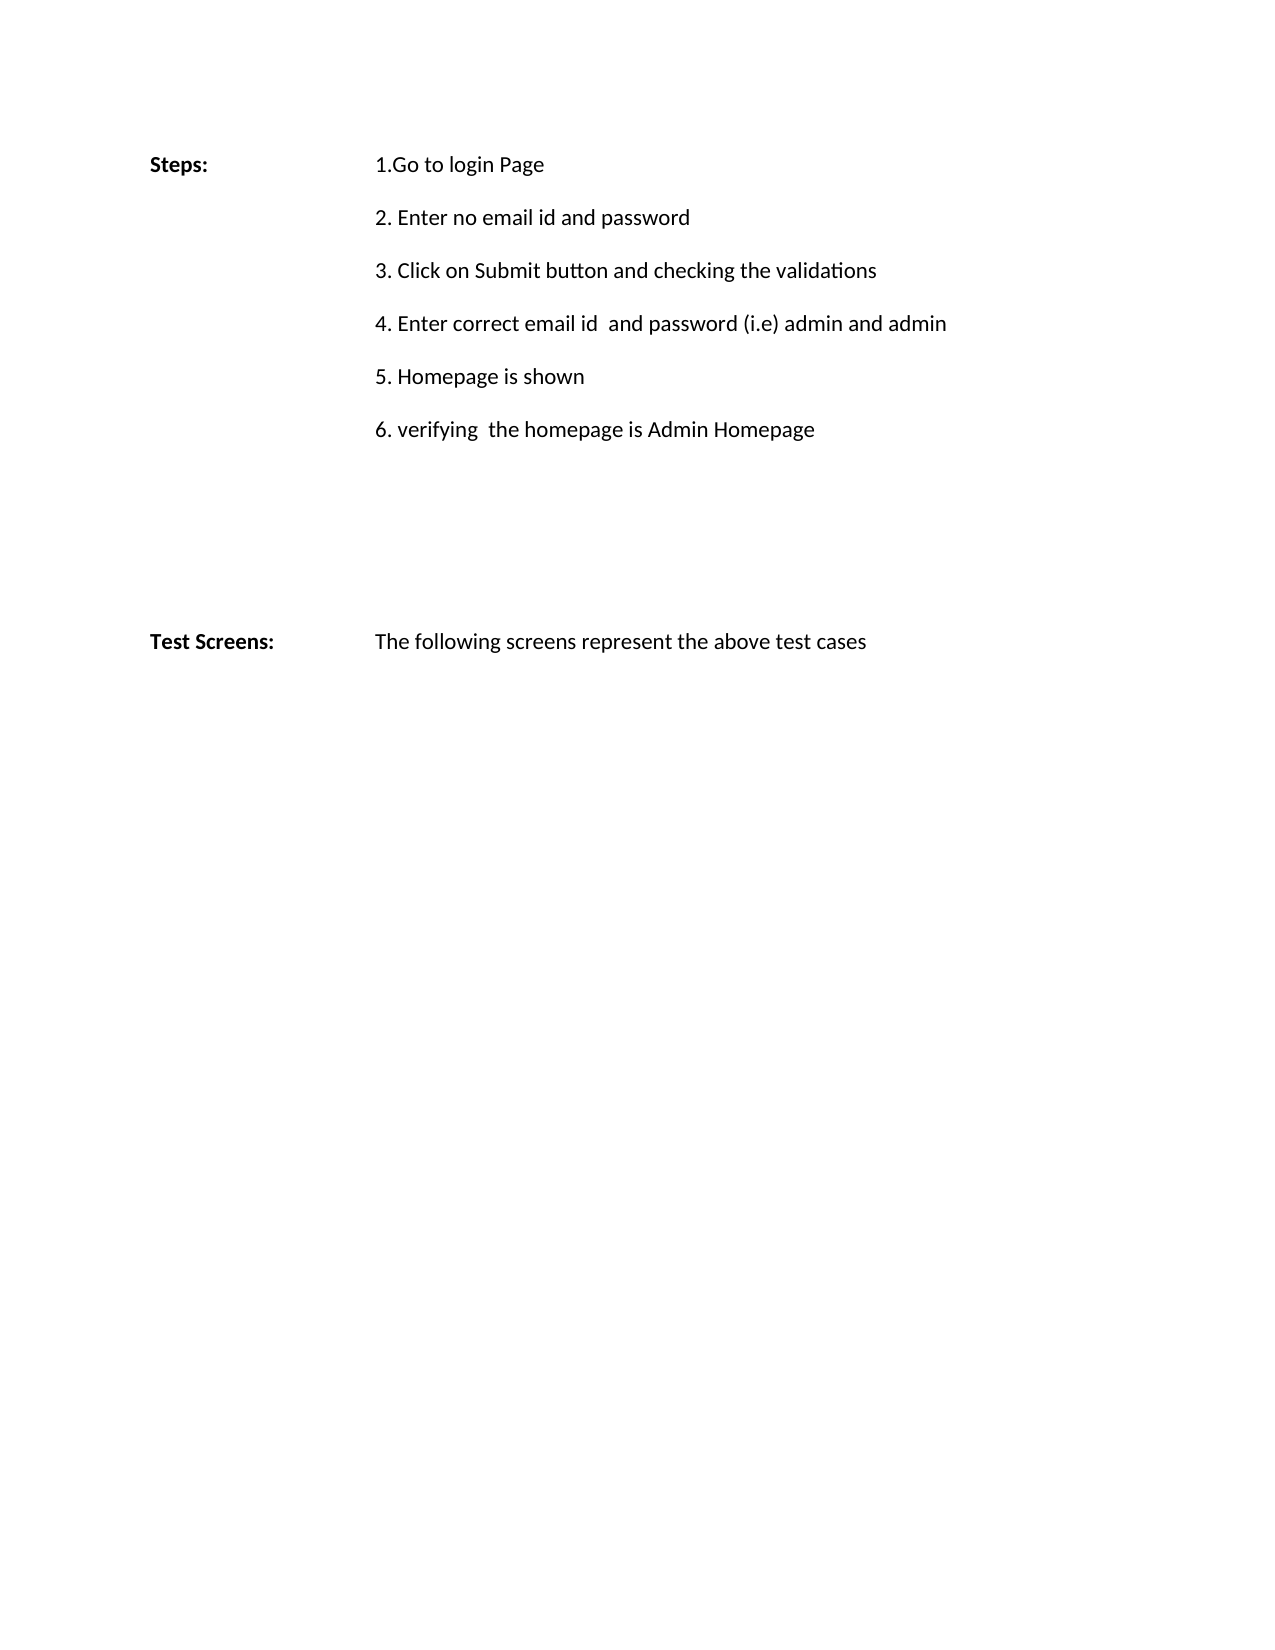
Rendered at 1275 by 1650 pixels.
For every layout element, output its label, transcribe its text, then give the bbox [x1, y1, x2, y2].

text 2. Enter no email id and password [150, 203, 1125, 231]
text 3. Click on Submit button and checking the validations [150, 256, 1125, 284]
text Test Screens: The following screens represent the above test cases [150, 627, 1125, 655]
text Steps: 1.Go to login Page [150, 150, 1125, 178]
text 6. verifying the homepage is Admin Homepage [150, 415, 1125, 443]
text 4. Enter correct email id and password (i.e) admin and admin [150, 309, 1125, 337]
text 5. Homepage is shown [150, 362, 1125, 390]
